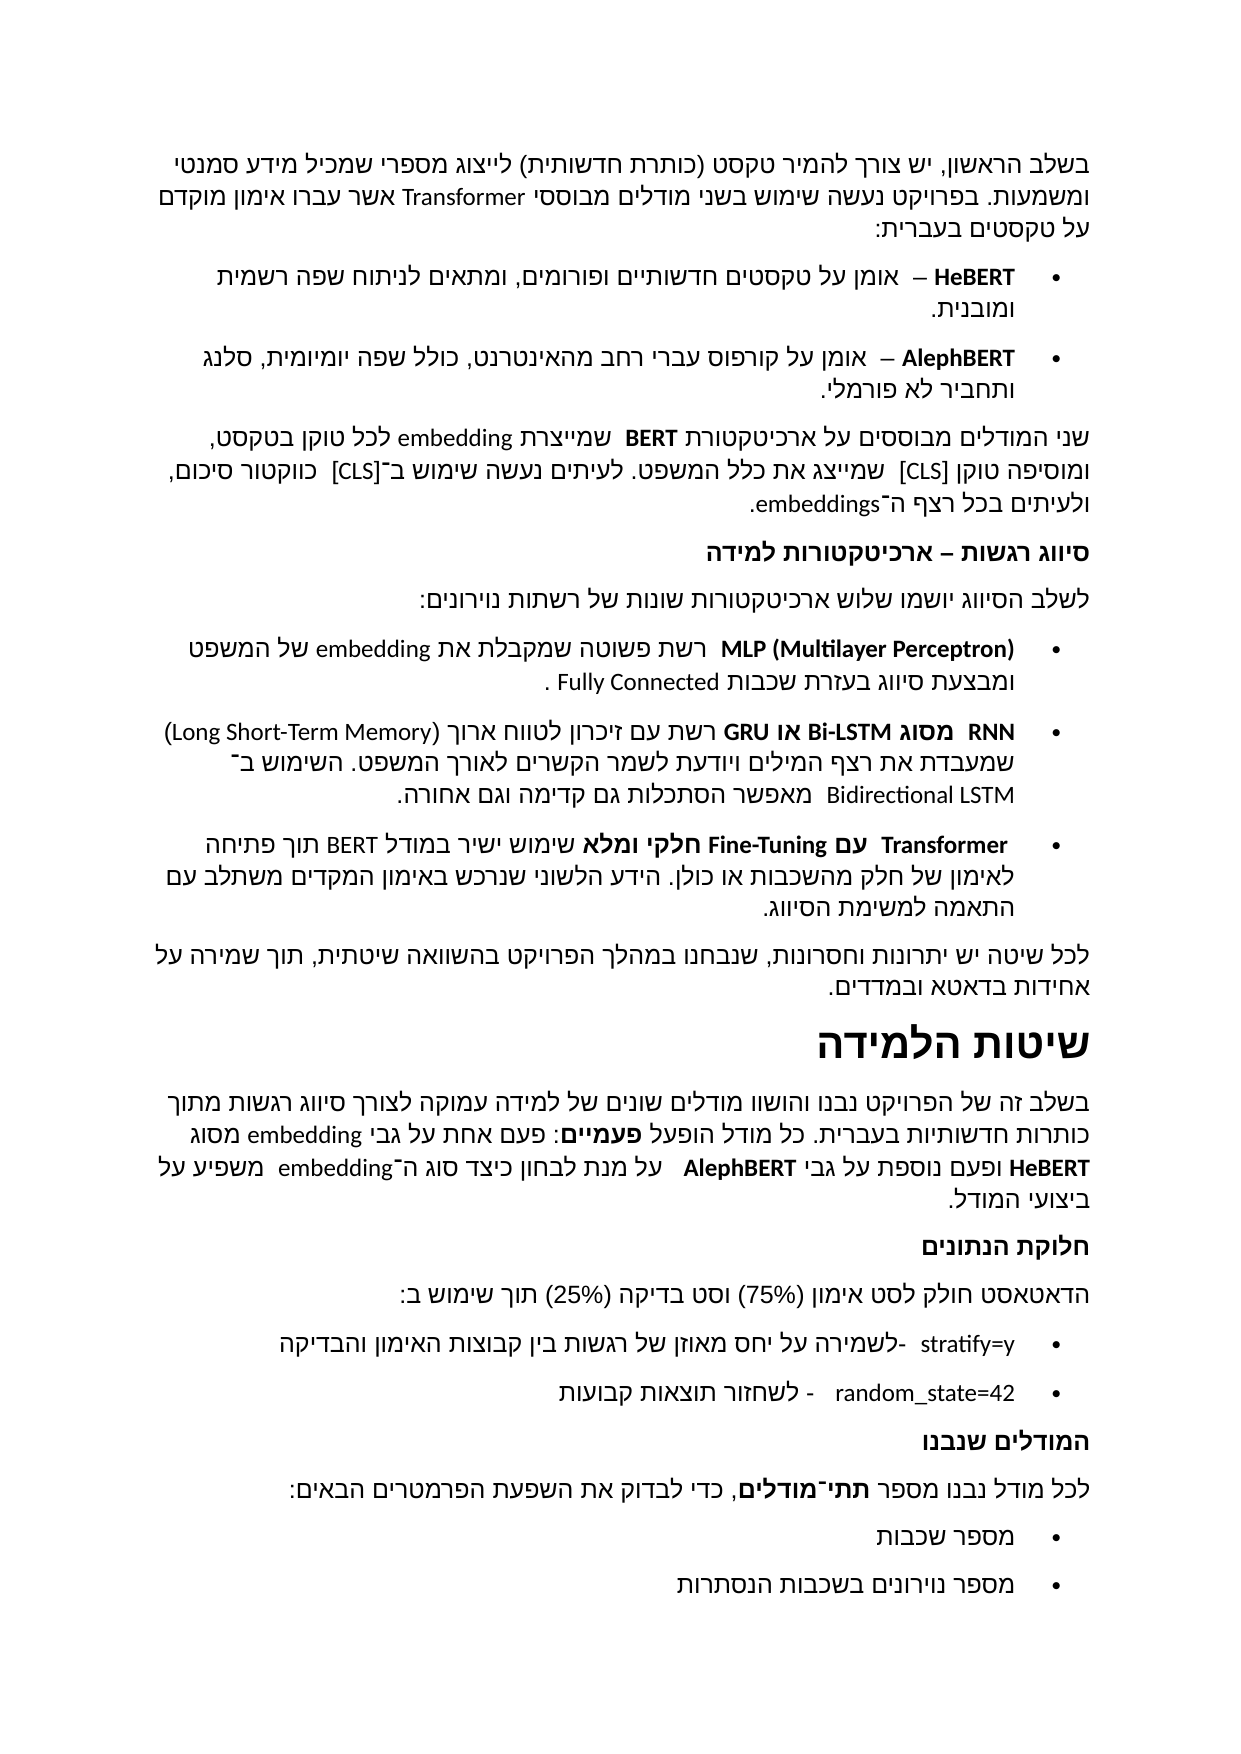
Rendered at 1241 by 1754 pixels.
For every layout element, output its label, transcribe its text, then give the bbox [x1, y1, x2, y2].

text לכל שיטה יש יתרונות וחסרונות, שנבחנו במהלך הפרויקט בהשוואה שיטתית, תוך שמירה על אחידות בדאטא ובמדדים. [150, 941, 1090, 1001]
list מספר נוירונים בשכבות הנסתרות [150, 1570, 1053, 1599]
list MLP (Multilayer Perceptron) רשת פשוטה שמקבלת את embedding של המשפט ומבצעת סיווג בעזרת שכבות Fully Connected . [150, 633, 1053, 697]
text שיטות הלמידה [150, 1019, 1090, 1067]
text הדאטאסט חולק לסט אימון (75%) וסט בדיקה (25%) תוך שימוש ב: [150, 1280, 1090, 1309]
text סיווג רגשות – ארכיטקטורות למידה [150, 538, 1090, 567]
text לשלב הסיווג יושמו שלוש ארכיטקטורות שונות של רשתות נוירונים: [150, 586, 1090, 614]
list Transformer עם Fine-Tuning חלקי ומלא שימוש ישיר במודל BERT תוך פתיחה לאימון של חלק מהשכבות או כולן. הידע הלשוני שנרכש באימון המקדים משתלב עם התאמה למשימת הסיווג. [150, 829, 1053, 922]
text בשלב הראשון, יש צורך להמיר טקסט (כותרת חדשותית) לייצוג מספרי שמכיל מידע סמנטי ומשמעות. בפרויקט נעשה שימוש בשני מודלים מבוססי Transformer אשר עברו אימון מוקדם על טקסטים בעברית: [150, 150, 1090, 243]
text בשלב זה של הפרויקט נבנו והושוו מודלים שונים של למידה עמוקה לצורך סיווג רגשות מתוך כותרות חדשותיות בעברית. כל מודל הופעל פעמיים: פעם אחת על גבי embedding מסוג HeBERT ופעם נוספת על גבי AlephBERT על מנת לבחון כיצד סוג ה־embedding משפיע על ביצועי המודל. [150, 1088, 1090, 1213]
list stratify=y -לשמירה על יחס מאוזן של רגשות בין קבוצות האימון והבדיקה [150, 1328, 1053, 1358]
list RNN מסוג Bi-LSTM או GRU רשת עם זיכרון לטווח ארוך (Long Short-Term Memory) שמעבדת את רצף המילים ויודעת לשמר הקשרים לאורך המשפט. השימוש ב־ Bidirectional LSTM מאפשר הסתכלות גם קדימה וגם אחורה. [150, 716, 1053, 810]
list AlephBERT – אומן על קורפוס עברי רחב מהאינטרנט, כולל שפה יומיומית, סלנג ותחביר לא פורמלי. [150, 342, 1053, 404]
text המודלים שנבנו [150, 1427, 1090, 1456]
text חלוקת הנתונים [150, 1232, 1090, 1261]
list HeBERT – אומן על טקסטים חדשותיים ופורומים, ומתאים לניתוח שפה רשמית ומובנית. [150, 262, 1053, 323]
list random_state=42 - לשחזור תוצאות קבועות [150, 1377, 1053, 1408]
list מספר שכבות [150, 1522, 1053, 1551]
text לכל מודל נבנו מספר תתי־מודלים, כדי לבדוק את השפעת הפרמטרים הבאים: [150, 1474, 1090, 1503]
text שני המודלים מבוססים על ארכיטקטורת BERT שמייצרת embedding לכל טוקן בטקסט, ומוסיפה טוקן [CLS] שמייצג את כלל המשפט. לעיתים נעשה שימוש ב־[CLS] כווקטור סיכום, ולעיתים בכל רצף ה־embeddings. [150, 423, 1090, 519]
